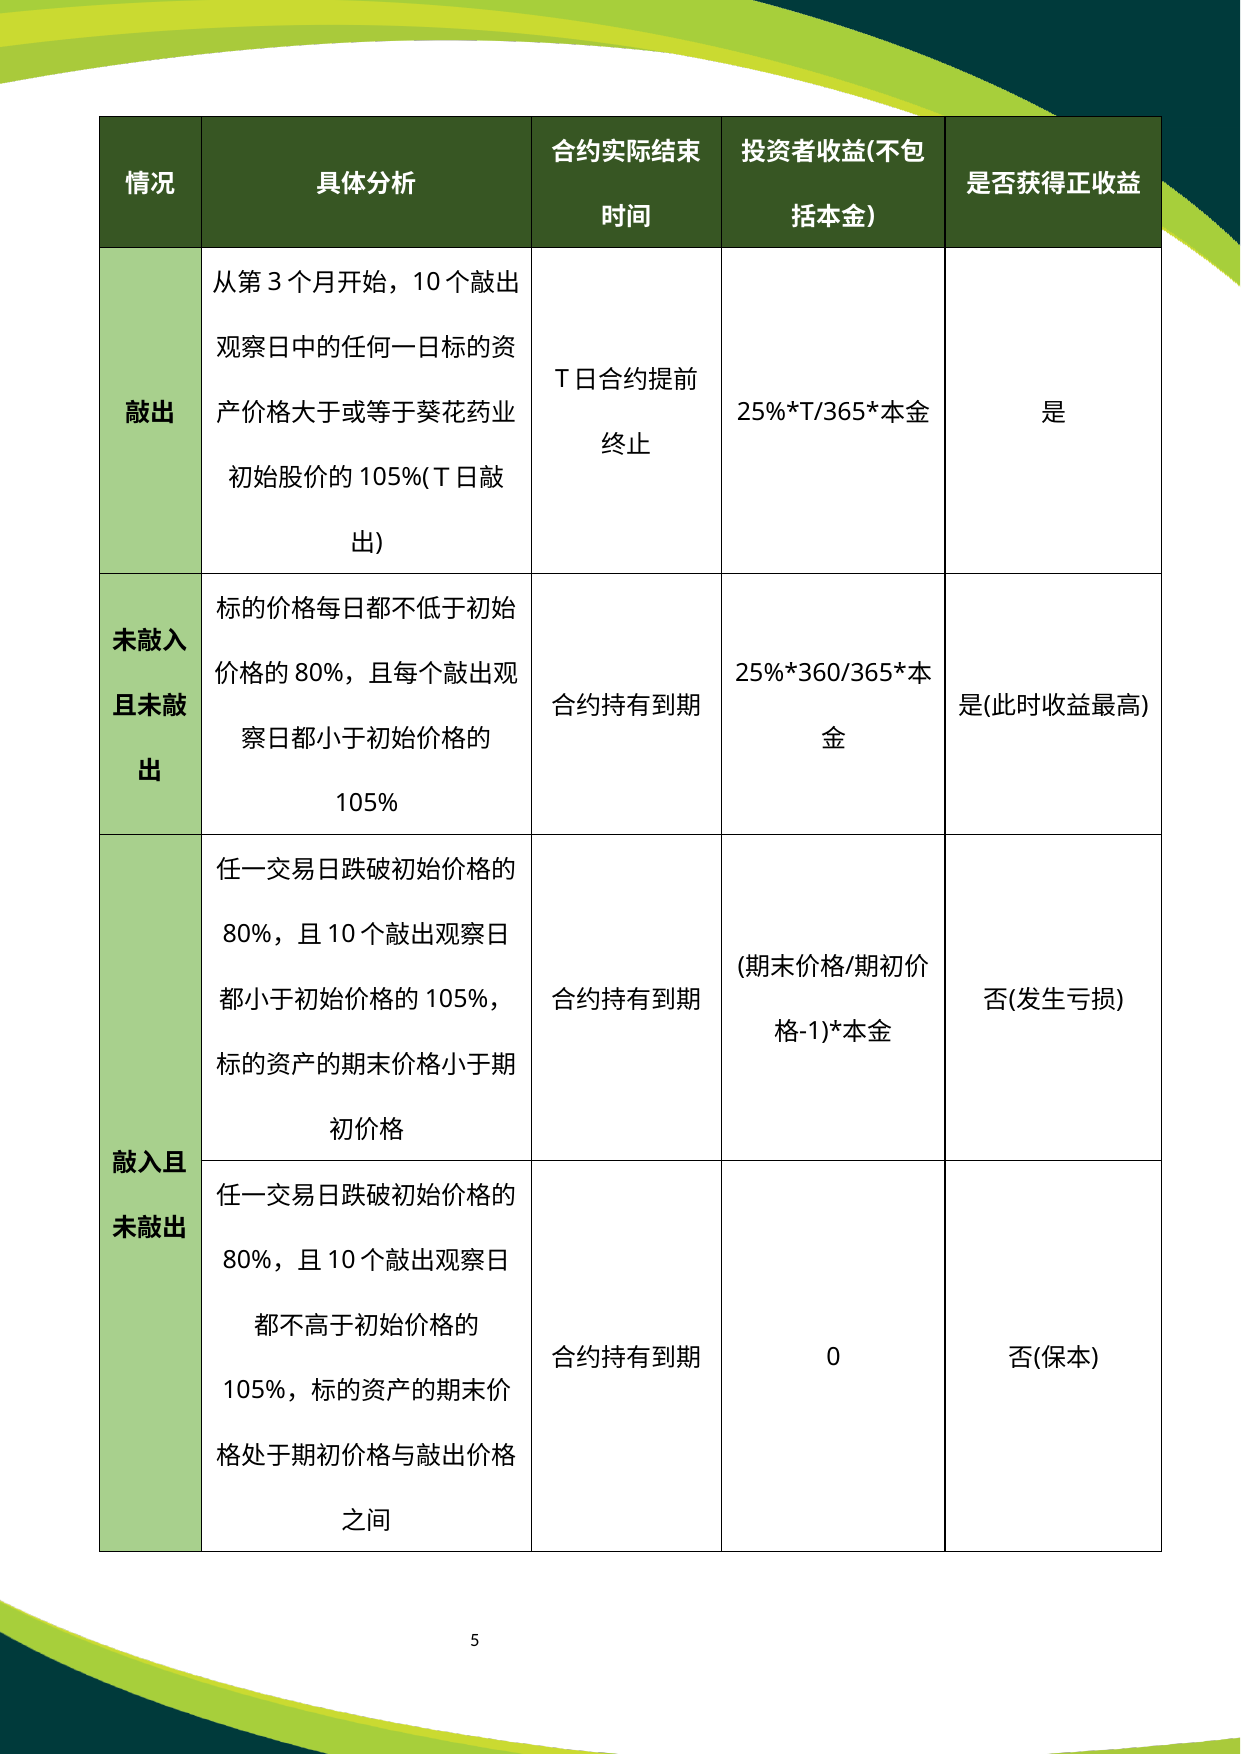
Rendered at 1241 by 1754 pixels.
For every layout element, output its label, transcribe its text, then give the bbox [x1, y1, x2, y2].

picture [0, 1556, 1241, 1754]
table_cell 0 [722, 1161, 944, 1551]
table_cell 否(保本) [946, 1161, 1161, 1551]
table_cell 25%*T/365*本金 [722, 248, 944, 573]
table_cell 敲入且未敲出 [100, 835, 201, 1551]
table_cell 是(此时收益最高) [946, 574, 1161, 834]
table_cell T日合约提前终止 [532, 248, 721, 573]
table_header 情况 [100, 117, 201, 247]
table_header 是否获得正收益 [946, 117, 1161, 247]
table_cell 是 [946, 248, 1161, 573]
table_cell 否(发生亏损) [946, 835, 1161, 1160]
table_header 投资者收益(不包括本金) [722, 117, 944, 247]
table_cell 敲出 [100, 248, 201, 573]
table_header 合约实际结束时间 [532, 117, 721, 247]
table_cell 25%*360/365*本金 [722, 574, 944, 834]
table_cell 未敲入且未敲出 [100, 574, 201, 834]
table_cell 合约持有到期 [532, 574, 721, 834]
table_cell 标的价格每日都不低于初始价格的80%，且每个敲出观察日都小于初始价格的105% [202, 574, 531, 834]
picture [0, 0, 1241, 327]
table_cell 合约持有到期 [532, 1161, 721, 1551]
table_cell 从第3个月开始，10个敲出观察日中的任何一日标的资产价格大于或等于葵花药业初始股价的105%(Ｔ日敲出) [202, 248, 531, 573]
table_cell 合约持有到期 [532, 835, 721, 1160]
table_cell 任一交易日跌破初始价格的80%，且10个敲出观察日都不高于初始价格的105%，标的资产的期末价格处于期初价格与敲出价格之间 [202, 1161, 531, 1551]
table_cell 任一交易日跌破初始价格的80%，且10个敲出观察日都小于初始价格的105%，标的资产的期末价格小于期初价格 [202, 835, 531, 1160]
table_cell (期末价格/期初价格-1)*本金 [722, 835, 944, 1160]
table_header 具体分析 [202, 117, 531, 247]
